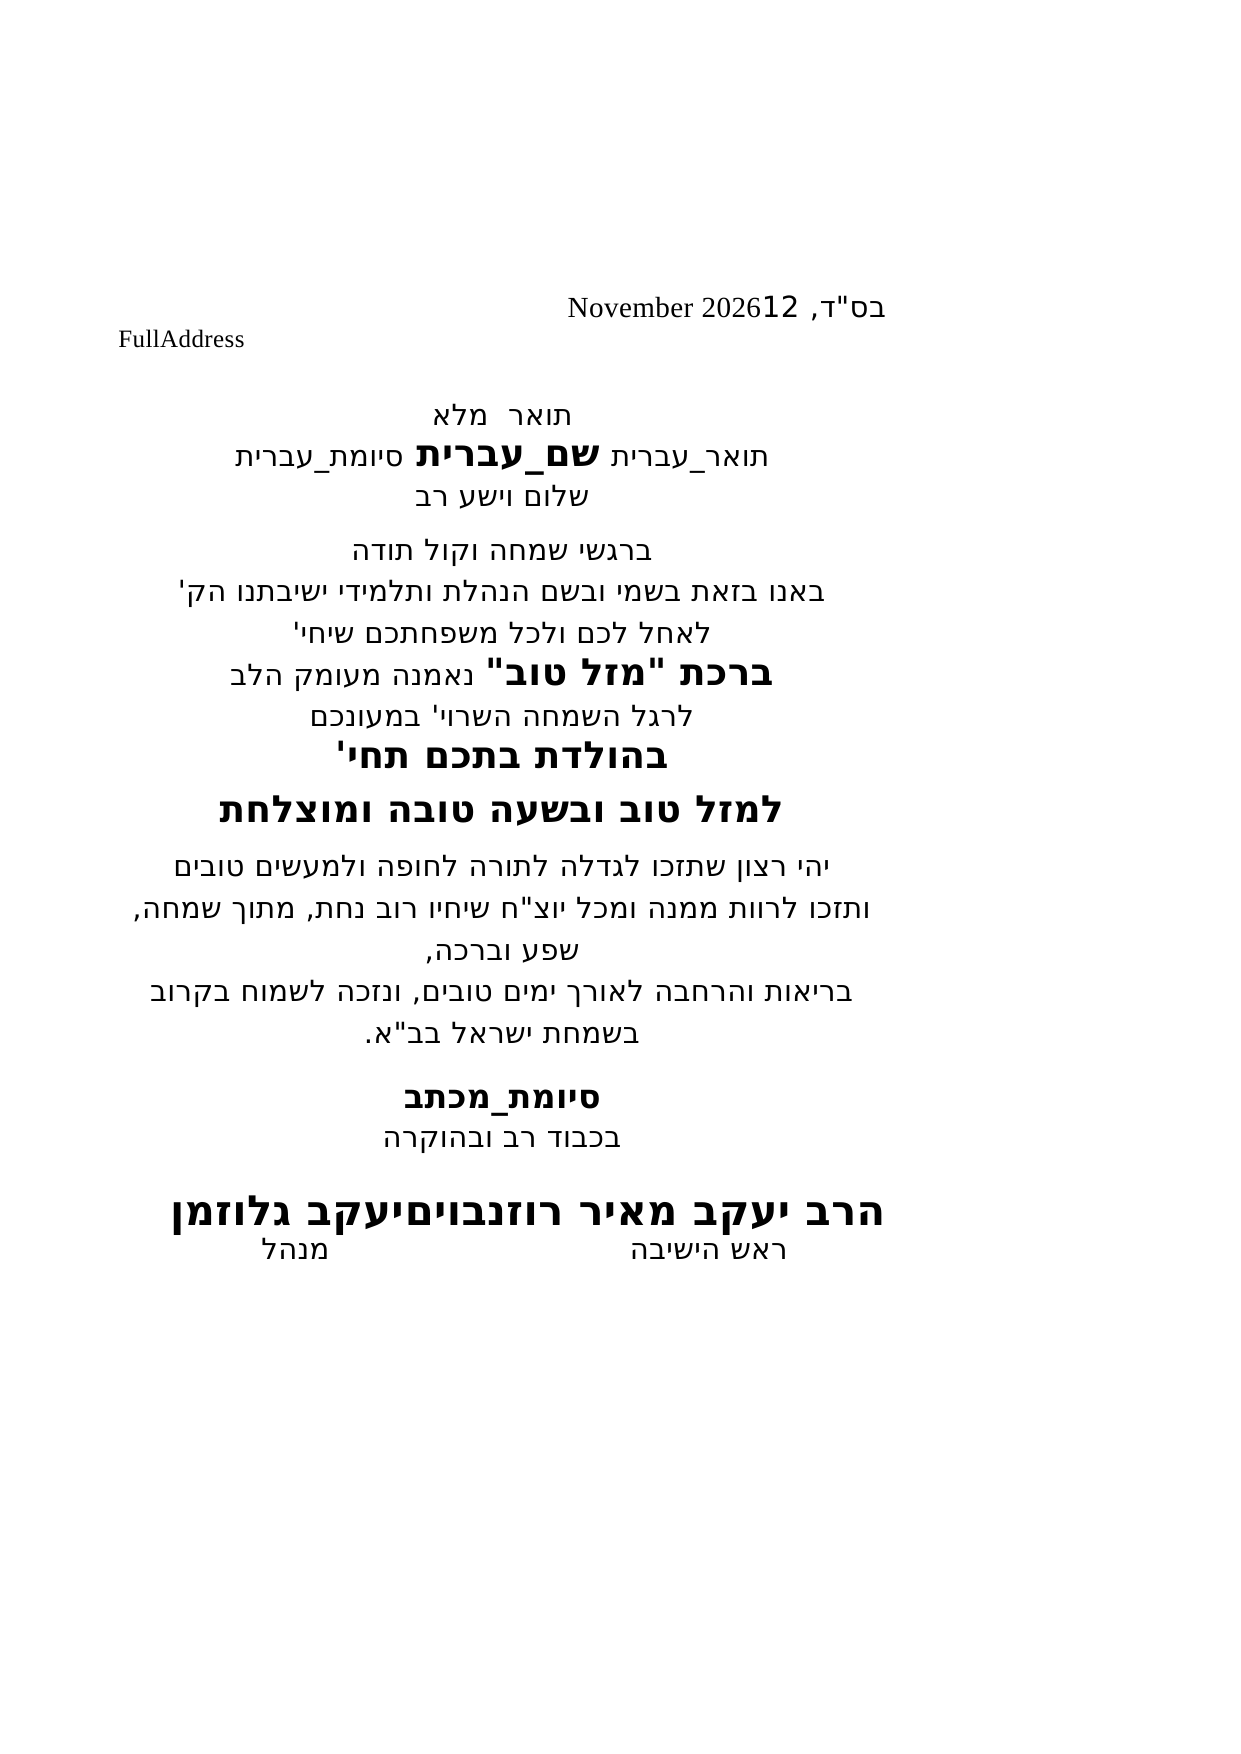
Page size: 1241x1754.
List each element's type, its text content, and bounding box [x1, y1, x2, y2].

text תואר_עברית שם_עברית סיומת_עברית [118, 433, 886, 474]
text FullAddress [118, 322, 886, 354]
text בריאות והרחבה לאורך ימים טובים, ונזכה לשמוח בקרוב בשמחת ישראל בב"א. [118, 968, 886, 1052]
text תואר מלא [118, 395, 886, 433]
text לאחל לכם ולכל משפחתכם שיחי' [118, 610, 886, 652]
text ברכת "מזל טוב" נאמנה מעומק הלב [118, 652, 886, 693]
text ברגשי שמחה וקול תודה [118, 527, 886, 568]
text באנו בזאת בשמי ובשם הנהלת ותלמידי ישיבתנו הק' [118, 568, 886, 610]
text בהולדת בתכם תחי' [118, 735, 886, 777]
text ותזכו לרוות ממנה ומכל יוצ"ח שיחיו רוב נחת, מתוך שמחה, שפע וברכה, [118, 885, 886, 968]
text למזל טוב ובשעה טובה ומוצלחת [118, 789, 886, 831]
text סיומת_מכתב [118, 1077, 886, 1116]
text בס"ד, ‏י"ט שבט תשפ"ב [118, 295, 886, 322]
text ראש הישיבה מנהל [118, 1233, 886, 1266]
text שלום וישע רב [118, 474, 886, 514]
text הרב יעקב מאיר רוזנבוים יעקב גלוזמן [118, 1193, 886, 1233]
text יהי רצון שתזכו לגדלה לתורה לחופה ולמעשים טובים [118, 843, 886, 885]
text בכבוד רב ובהוקרה [118, 1116, 886, 1156]
text לרגל השמחה השרוי' במעונכם [118, 693, 886, 735]
